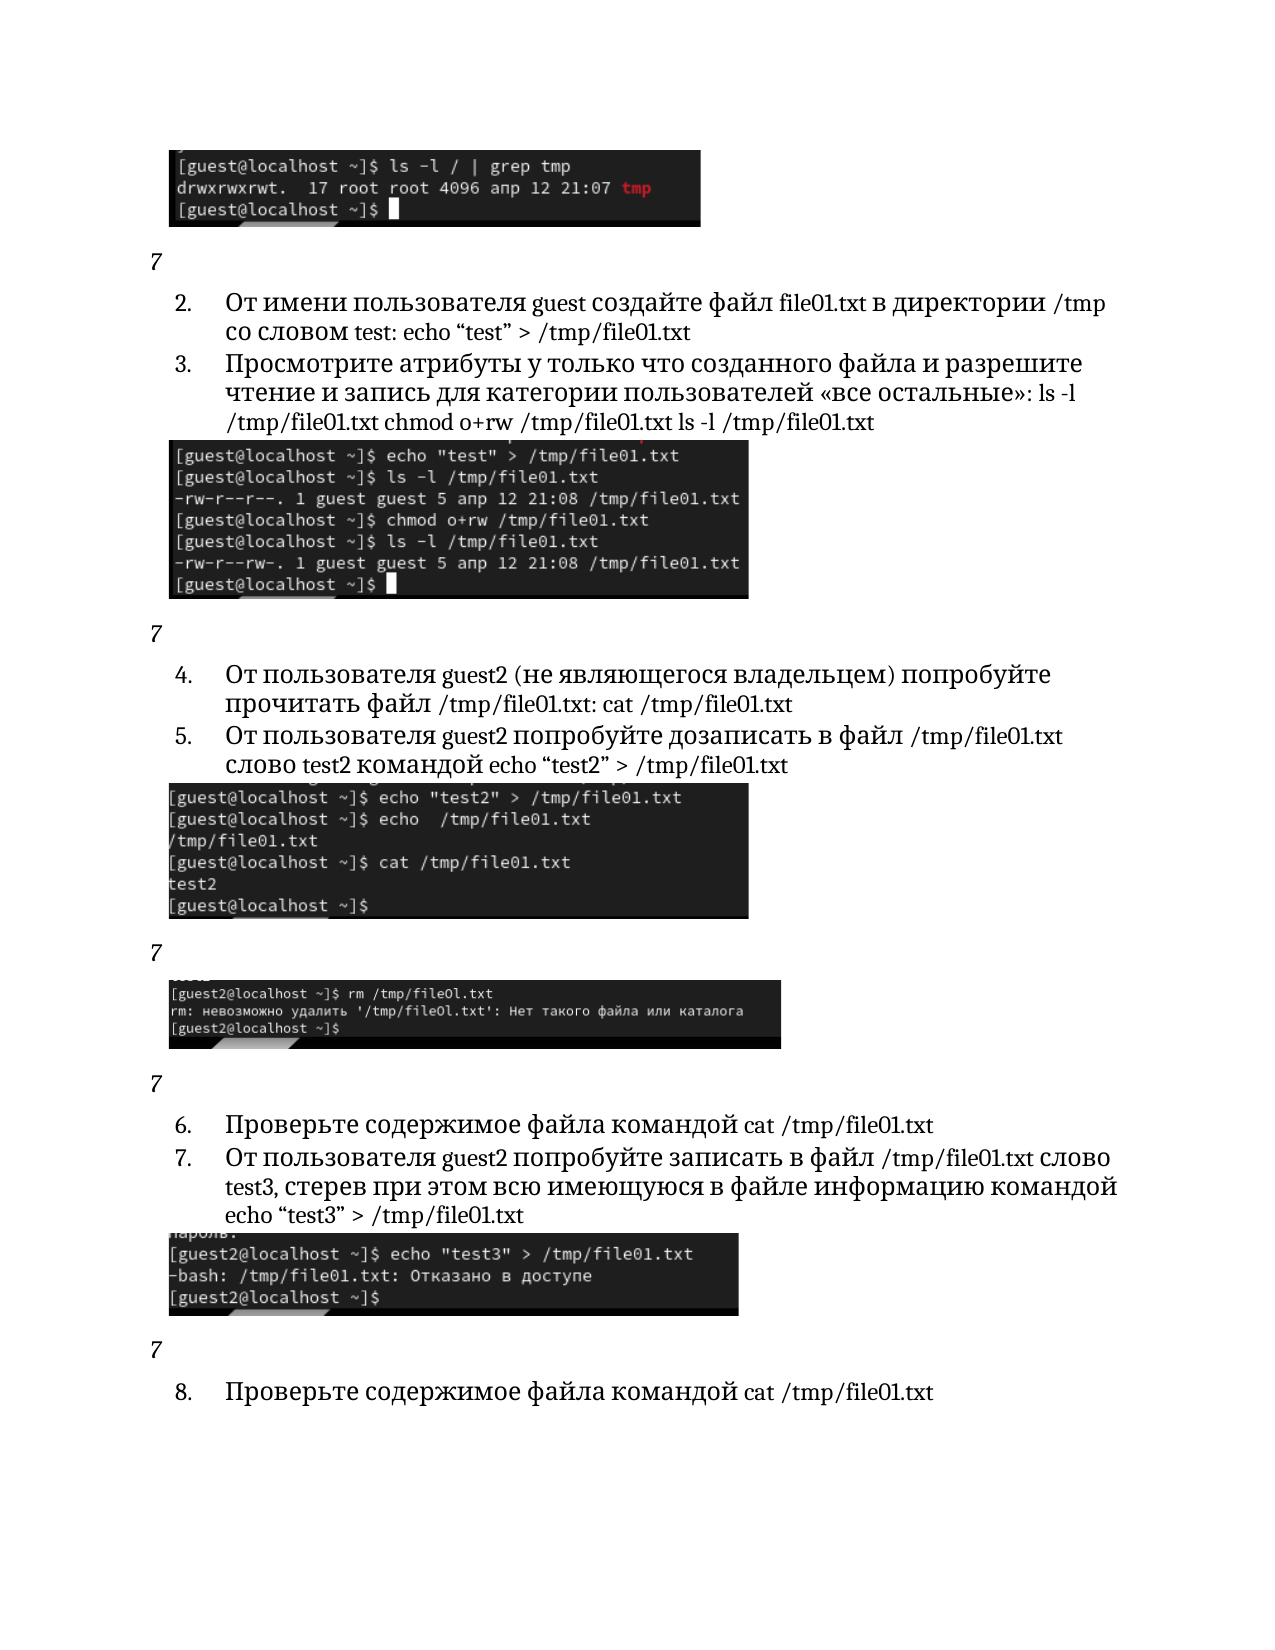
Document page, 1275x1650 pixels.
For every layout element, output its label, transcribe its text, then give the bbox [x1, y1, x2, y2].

list Проверьте содержимое файла командой cat /tmp/file01.txt [175, 1378, 1125, 1406]
text 7 [150, 620, 1125, 648]
picture [168, 980, 782, 1049]
text 7 [150, 1336, 1125, 1365]
picture [168, 783, 749, 919]
text 7 [150, 939, 1125, 968]
list От пользователя guest2 (не являющегося владельцем) попробуйте прочитать файл /tmp/file01.txt: cat /tmp/file01.txt [175, 661, 1125, 718]
list От имени пользователя guest создайте файл file01.txt в директории /tmp со словом test: echo “test” > /tmp/file01.txt [175, 289, 1125, 346]
picture [168, 150, 701, 227]
picture [168, 440, 749, 599]
text 7 [150, 248, 1125, 276]
list От пользователя guest2 попробуйте дозаписать в файл /tmp/file01.txt слово test2 командой echo “test2” > /tmp/file01.txt [175, 722, 1125, 780]
text 7 [150, 1070, 1125, 1099]
list От пользователя guest2 попробуйте записать в файл /tmp/file01.txt слово test3, стерев при этом всю имеющуюся в файле информацию командой echo “test3” > /tmp/file01.txt [175, 1144, 1125, 1230]
picture [168, 1233, 739, 1316]
list Проверьте содержимое файла командой cat /tmp/file01.txt [175, 1111, 1125, 1140]
list Просмотрите атрибуты у только что созданного файла и разрешите чтение и запись для категории пользователей «все остальные»: ls -l /tmp/file01.txt chmod o+rw /tmp/file01.txt ls -l /tmp/file01.txt [175, 350, 1125, 436]
